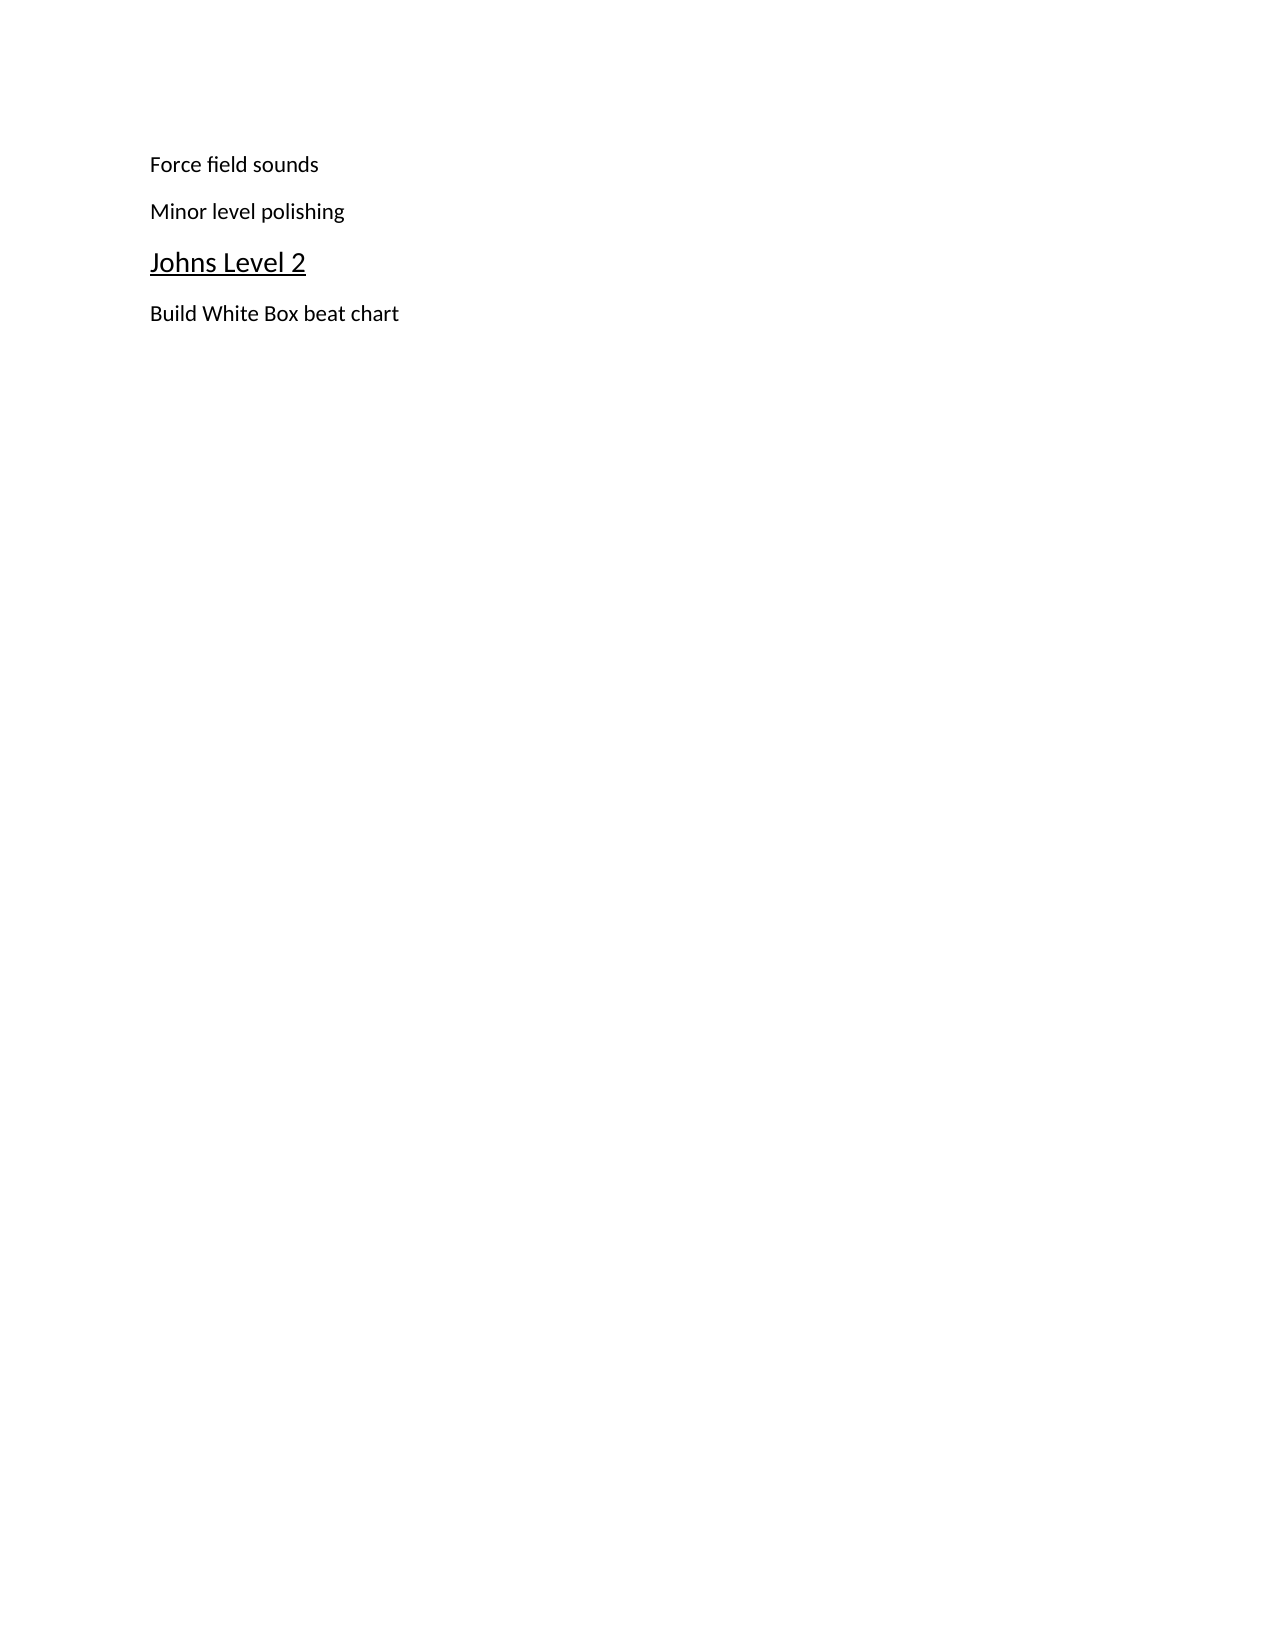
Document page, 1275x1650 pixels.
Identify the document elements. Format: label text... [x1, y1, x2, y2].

text Force field sounds [150, 150, 1125, 178]
text Minor level polishing [150, 197, 1125, 225]
text Johns Level 2 [150, 244, 1125, 279]
text Build White Box beat chart [150, 299, 1125, 327]
